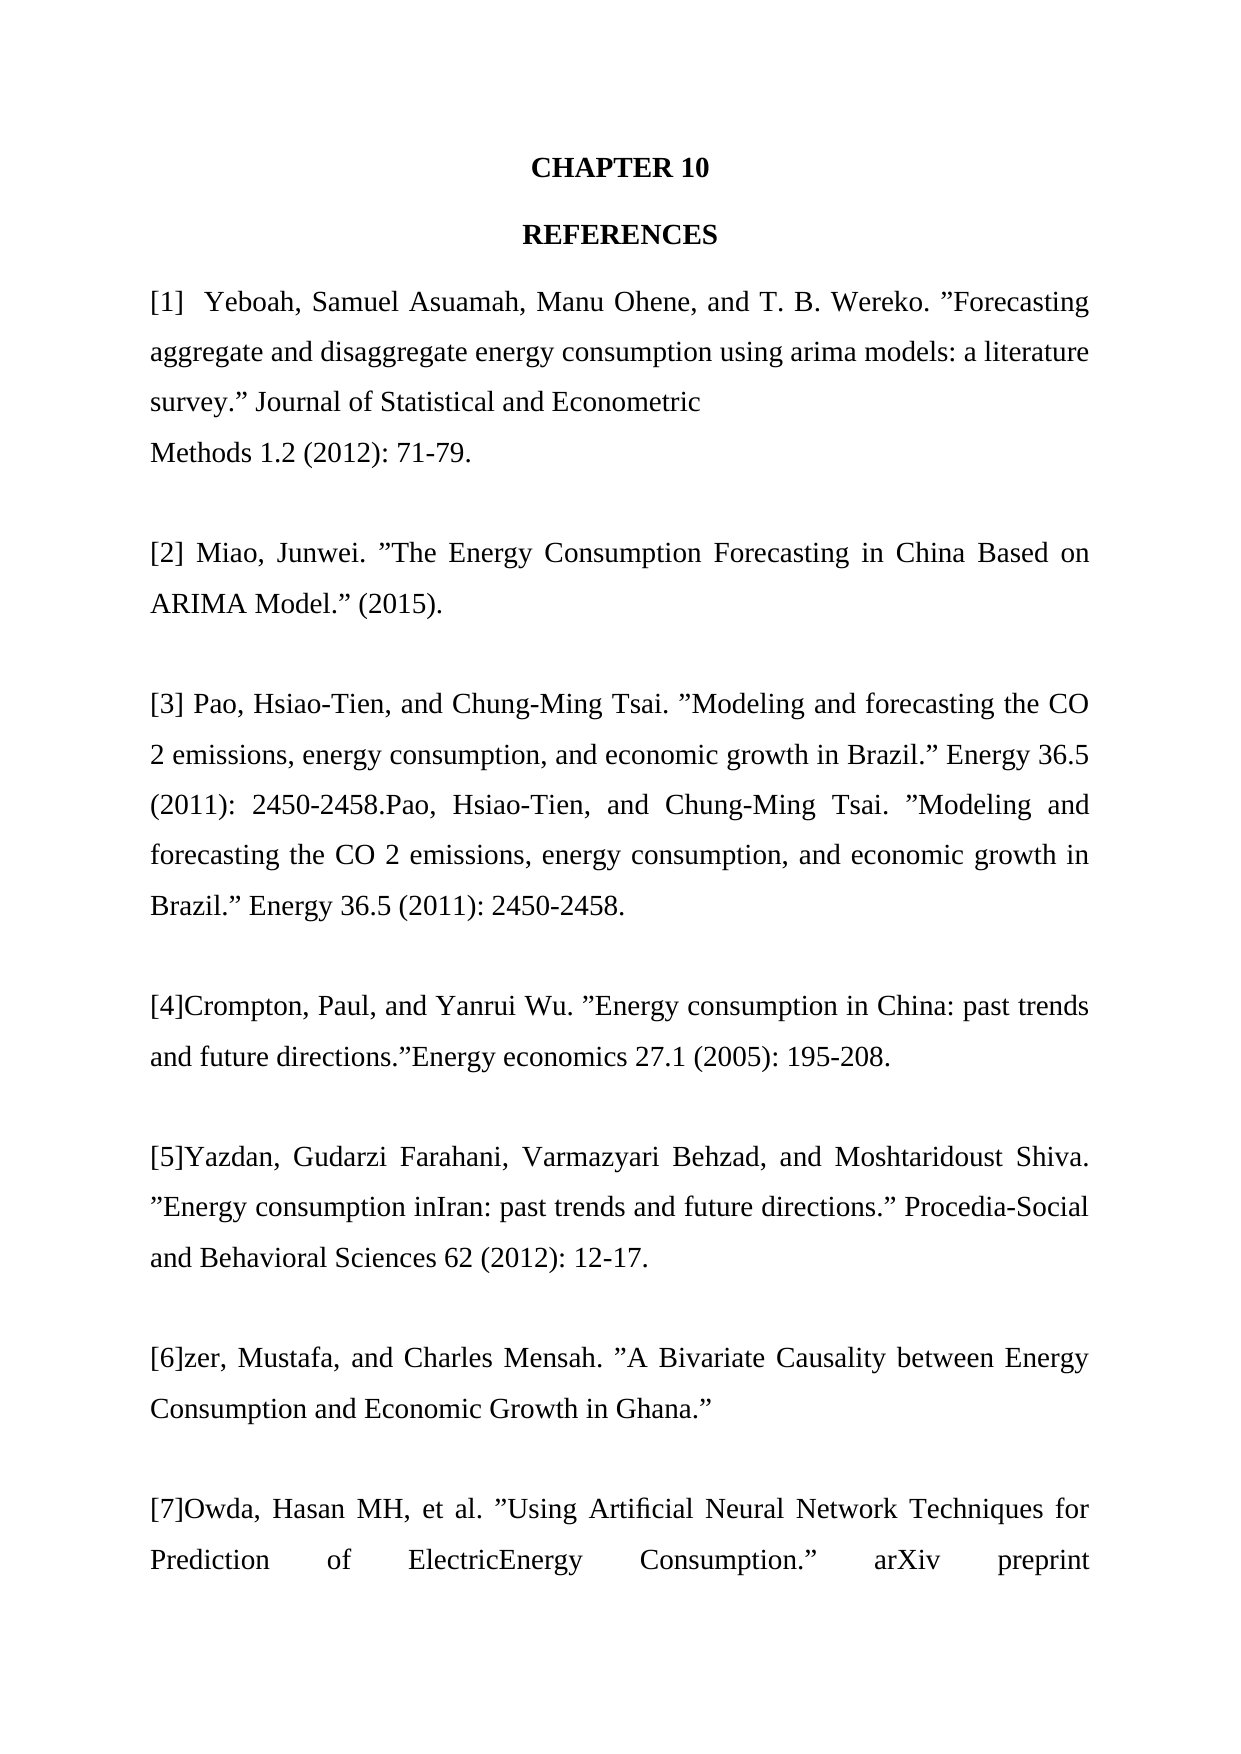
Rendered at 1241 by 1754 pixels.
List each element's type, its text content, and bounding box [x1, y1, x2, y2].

text Methods 1.2 (2012): 71-79. [150, 435, 1090, 468]
text [3] Pao, Hsiao-Tien, and Chung-Ming Tsai. ”Modeling and forecasting the CO 2 emissions, energy consumption, and economic growth in Brazil.” Energy 36.5 (2011): 2450-2458.Pao, Hsiao-Tien, and Chung-Ming Tsai. ”Modeling and forecasting the CO 2 emissions, energy consumption, and economic growth in Brazil.” Energy 36.5 (2011): 2450-2458. [150, 686, 1090, 921]
text REFERENCES [150, 217, 1090, 251]
text [2] Miao, Junwei. ”The Energy Consumption Forecasting in China Based on ARIMA Model.” (2015). [150, 536, 1090, 619]
text [6]zer, Mustafa, and Charles Mensah. ”A Bivariate Causality between Energy Consumption and Economic Growth in Ghana.” [150, 1341, 1090, 1424]
text [4]Crompton, Paul, and Yanrui Wu. ”Energy consumption in China: past trends and future directions.”Energy economics 27.1 (2005): 195-208. [150, 988, 1090, 1072]
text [150, 1491, 1090, 1575]
text [1] Yeboah, Samuel Asuamah, Manu Ohene, and T. B. Wereko. ”Forecasting aggregate and disaggregate energy consumption using arima models: a literature survey.” Journal of Statistical and Econometric [150, 284, 1090, 418]
text [5]Yazdan, Gudarzi Farahani, Varmazyari Behzad, and Moshtaridoust Shiva. ”Energy consumption inIran: past trends and future directions.” Procedia-Social and Behavioral Sciences 62 (2012): 12-17. [150, 1139, 1090, 1273]
text CHAPTER 10 [150, 150, 1090, 183]
